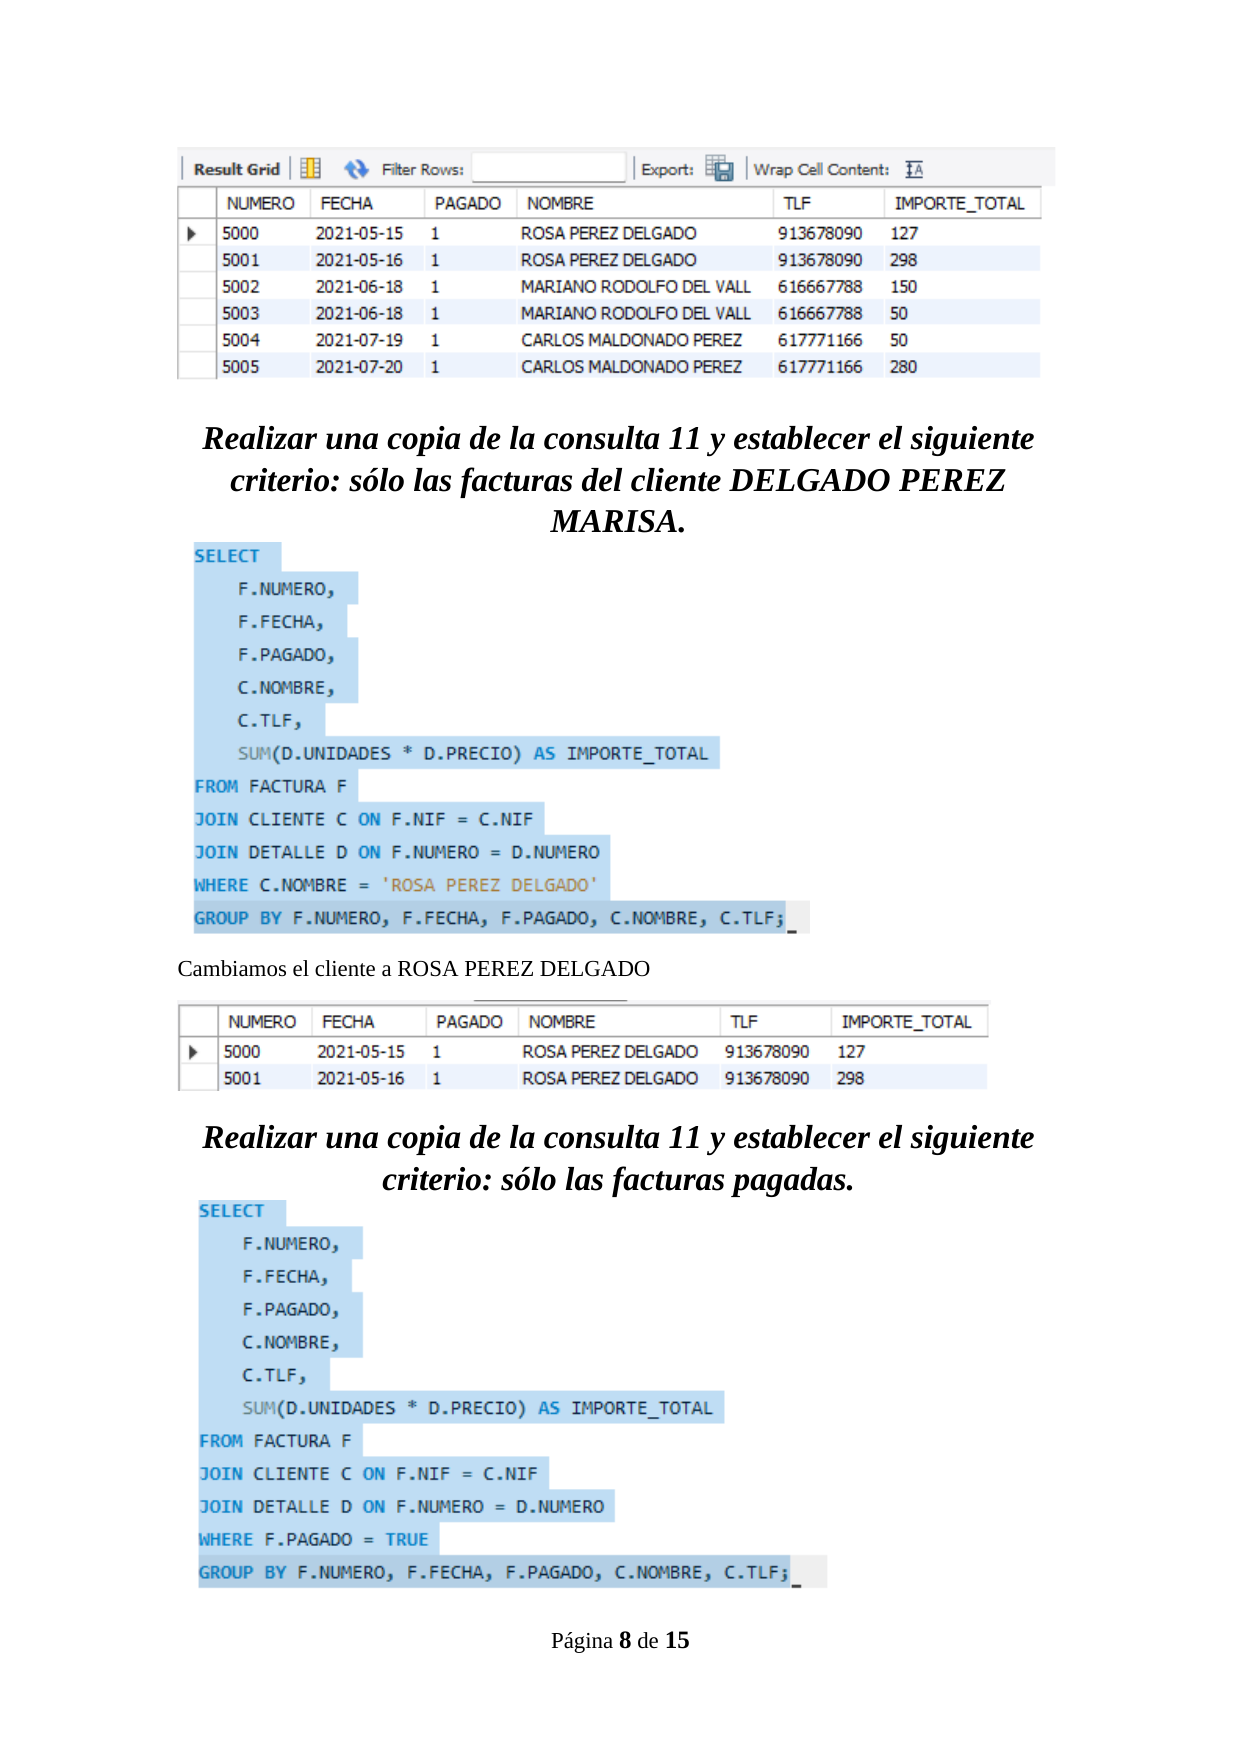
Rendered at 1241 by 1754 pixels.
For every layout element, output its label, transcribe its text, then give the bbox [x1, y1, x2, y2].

picture [177, 1000, 992, 1091]
picture [177, 1200, 828, 1596]
subtitle Realizar una copia de la consulta 11 y establecer el siguiente criterio: sólo las facturas del cliente DELGADO PEREZ MARISA. [177, 418, 1063, 539]
picture [177, 542, 810, 937]
text Cambiamos el cliente a ROSA PEREZ DELGADO [177, 955, 1063, 981]
subtitle Realizar una copia de la consulta 11 y establecer el siguiente criterio: sólo las facturas pagadas. [177, 1118, 1063, 1197]
picture [177, 147, 1056, 392]
